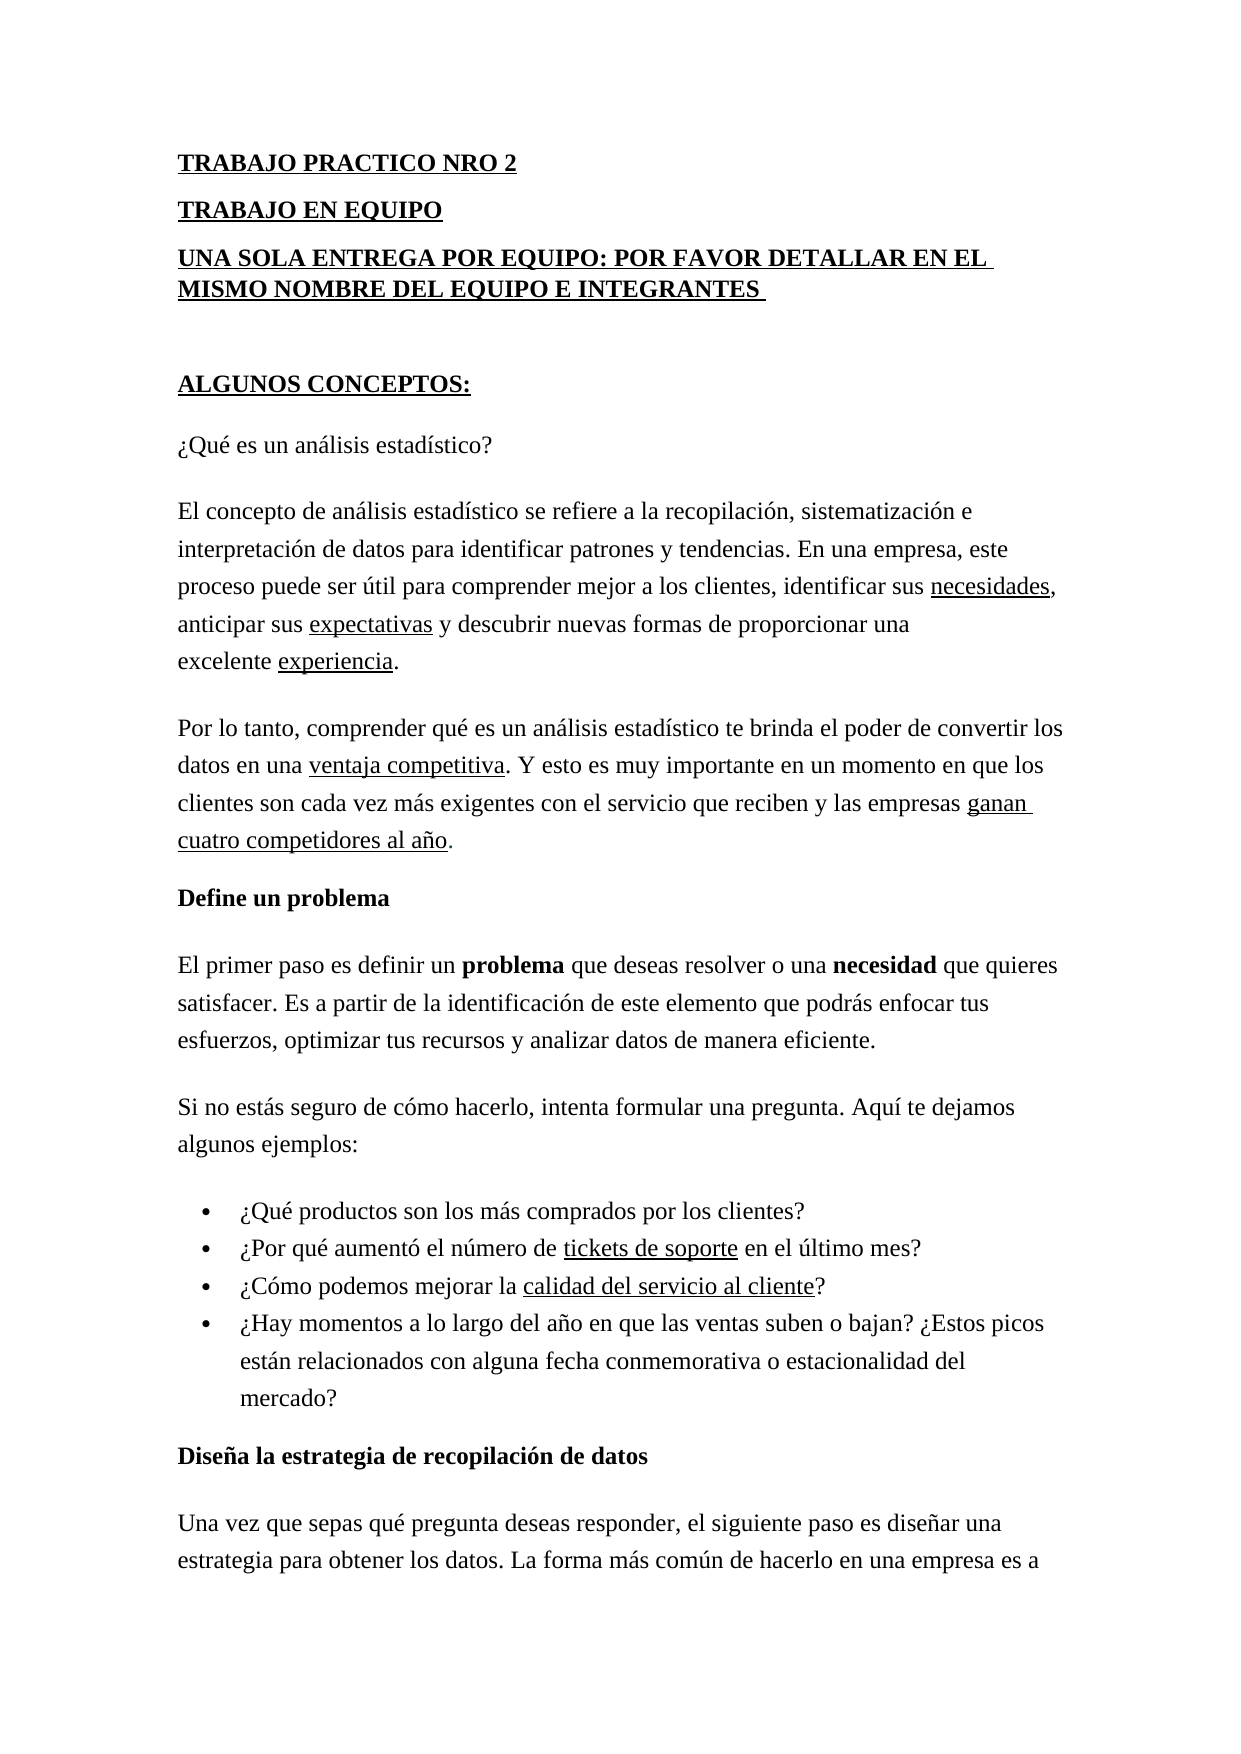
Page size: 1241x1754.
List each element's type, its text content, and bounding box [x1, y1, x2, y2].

list ¿Cómo podemos mejorar la calidad del servicio al cliente? [202, 1262, 1063, 1300]
text TRABAJO EN EQUIPO [177, 195, 1063, 224]
list ¿Hay momentos a lo largo del año en que las ventas suben o bajan? ¿Estos picos están relacionados con alguna fecha conmemorativa o estacionalidad del mercado? [202, 1300, 1063, 1412]
text ALGUNOS CONCEPTOS: [177, 369, 1063, 398]
text Por lo tanto, comprender qué es un análisis estadístico te brinda el poder de convertir los datos en una ventaja competitiva. Y esto es muy importante en un momento en que los clientes son cada vez más exigentes con el servicio que reciben y las empresas ganan cuatro competidores al año. [177, 704, 1063, 854]
list ¿Qué productos son los más comprados por los clientes? [202, 1187, 1063, 1225]
text UNA SOLA ENTREGA POR EQUIPO: POR FAVOR DETALLAR EN EL MISMO NOMBRE DEL EQUIPO E INTEGRANTES [177, 243, 1063, 303]
text ¿Qué es un análisis estadístico? [177, 430, 1063, 458]
text Define un problema [177, 883, 1063, 912]
text El primer paso es definir un problema que deseas resolver o una necesidad que quieres satisfacer. Es a partir de la identificación de este elemento que podrás enfocar tus esfuerzos, optimizar tus recursos y analizar datos de manera eficiente. [177, 941, 1063, 1054]
text TRABAJO PRACTICO NRO 2 [177, 148, 1063, 176]
text Diseña la estrategia de recopilación de datos [177, 1441, 1063, 1470]
text Si no estás seguro de cómo hacerlo, intenta formular una pregunta. Aquí te dejamos algunos ejemplos: [177, 1083, 1063, 1158]
text El concepto de análisis estadístico se refiere a la recopilación, sistematización e interpretación de datos para identificar patrones y tendencias. En una empresa, este proceso puede ser útil para comprender mejor a los clientes, identificar sus necesidades, anticipar sus expectativas y descubrir nuevas formas de proporcionar una excelente experiencia. [177, 488, 1063, 675]
list ¿Por qué aumentó el número de tickets de soporte en el último mes? [202, 1225, 1063, 1262]
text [177, 1499, 1063, 1574]
